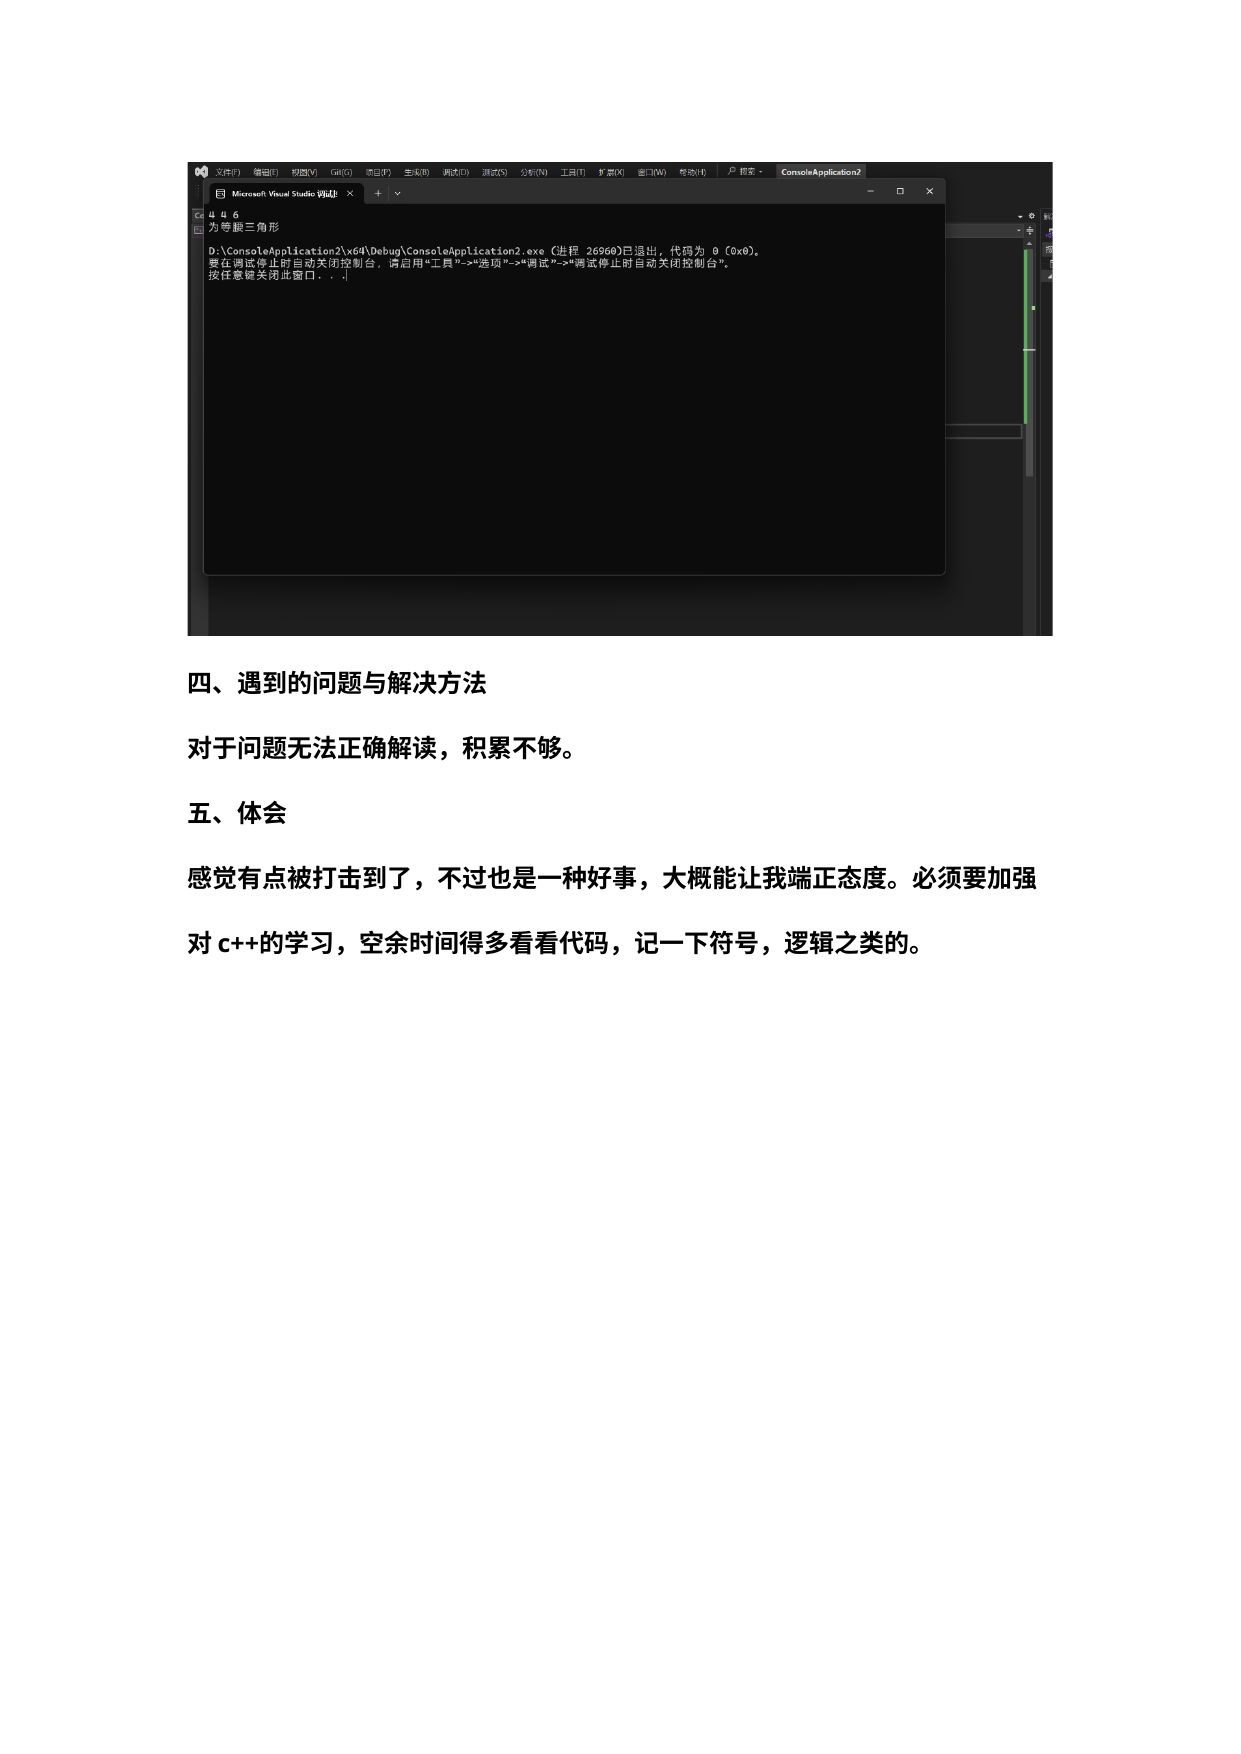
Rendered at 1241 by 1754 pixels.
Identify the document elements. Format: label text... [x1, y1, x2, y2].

picture [187, 162, 1053, 636]
text 感觉有点被打击到了，不过也是一种好事，大概能让我端正态度。必须要加强对c++的学习，空余时间得多看看代码，记一下符号，逻辑之类的。 [187, 844, 1053, 974]
text 四、遇到的问题与解决方法 [187, 649, 1053, 714]
text 五、体会 [187, 779, 1053, 844]
text 对于问题无法正确解读，积累不够。 [187, 714, 1053, 779]
